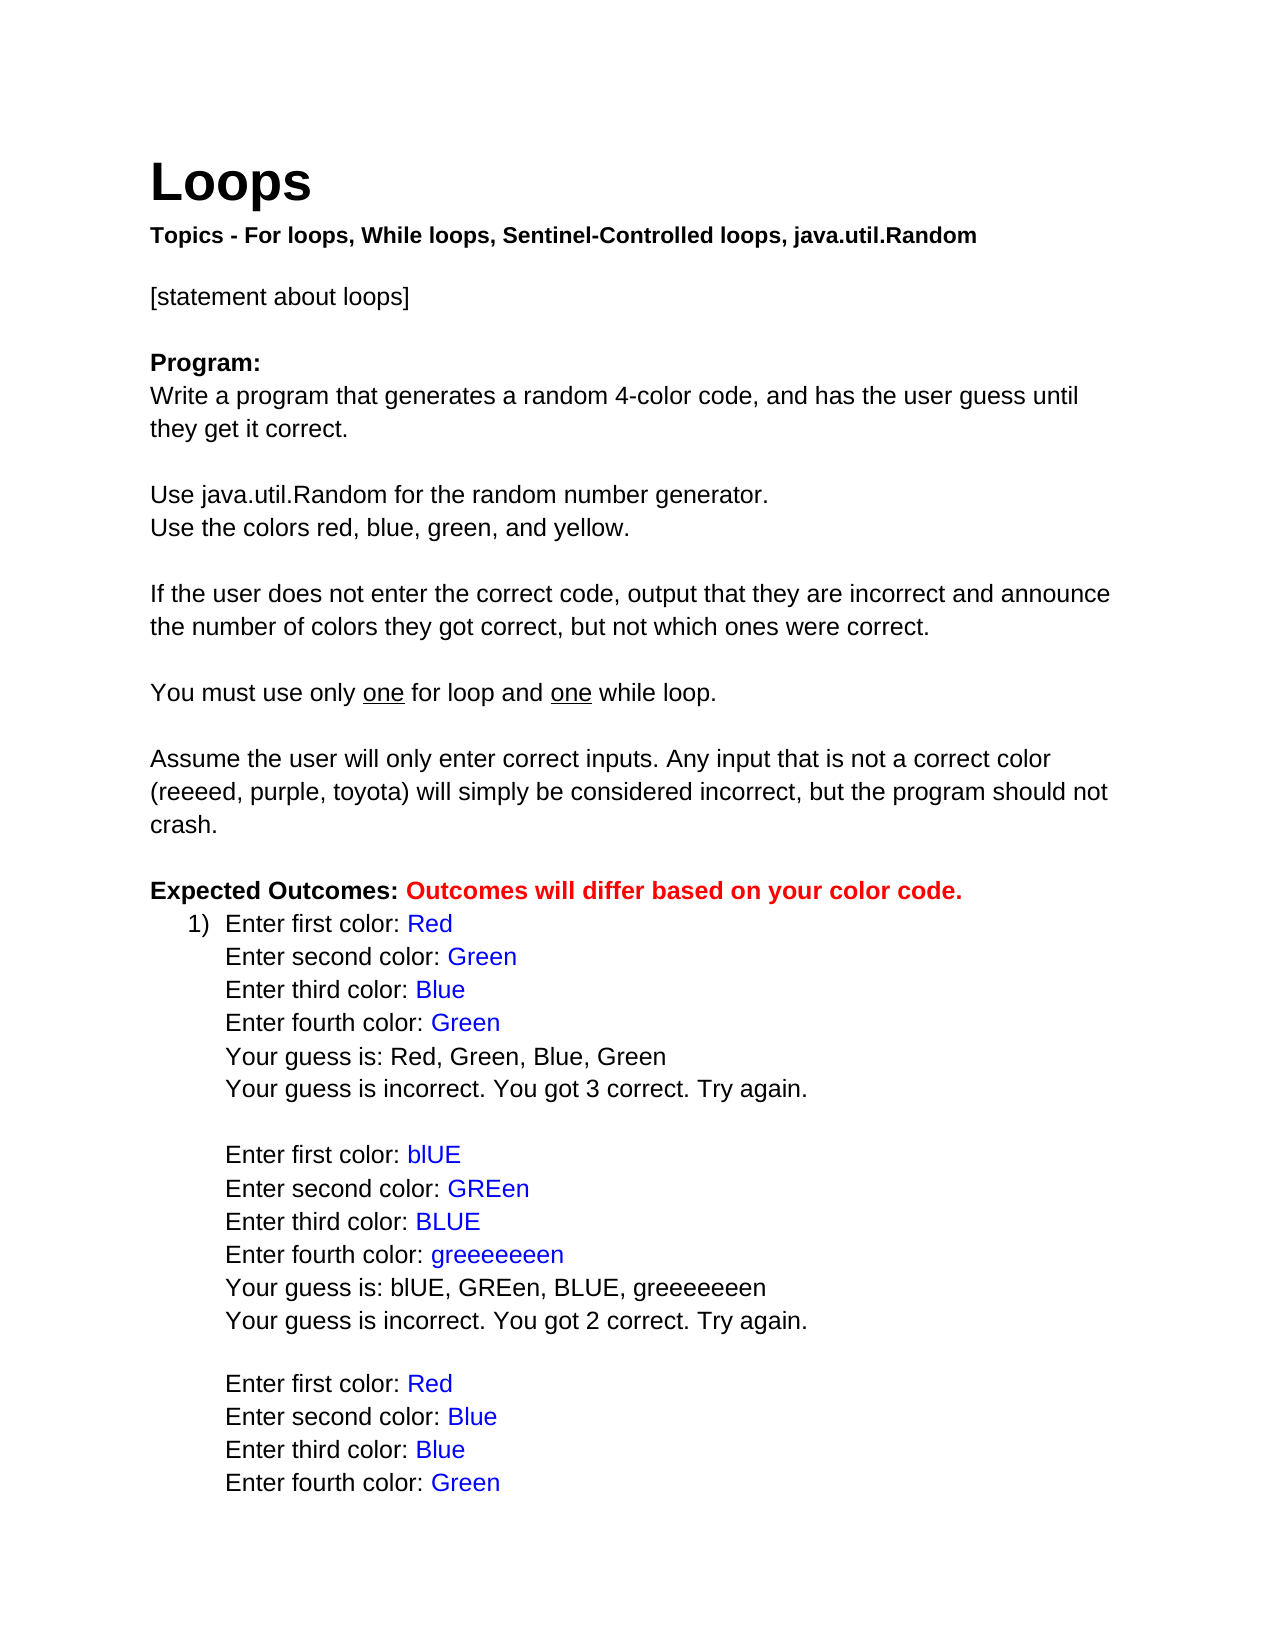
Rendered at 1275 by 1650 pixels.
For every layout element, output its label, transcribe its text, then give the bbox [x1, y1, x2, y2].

text Program: [150, 348, 1125, 377]
text Enter third color: BLUE [150, 1207, 1125, 1235]
list Enter first color: Red [187, 909, 1125, 938]
text [statement about loops] [150, 282, 1125, 311]
text Loops [150, 150, 1125, 212]
text Use java.util.Random for the random number generator. [150, 480, 1125, 509]
text If the user does not enter the correct code, output that they are incorrect and announce the number of colors they got correct, but not which ones were correct. [150, 579, 1125, 641]
text Enter second color: Green [150, 942, 1125, 971]
text Enter second color: Blue [150, 1402, 1125, 1431]
text Enter third color: Blue [150, 975, 1125, 1004]
text Your guess is incorrect. You got 2 correct. Try again. [150, 1306, 1125, 1334]
text Your guess is: blUE, GREen, BLUE, greeeeeeen [150, 1273, 1125, 1301]
text Assume the user will only enter correct inputs. Any input that is not a correct color (reeeed, purple, toyota) will simply be considered incorrect, but the program should not crash. [150, 744, 1125, 839]
text Topics - For loops, While loops, Sentinel-Controlled loops, java.util.Random [150, 222, 1125, 248]
text You must use only one for loop and one while loop. [150, 678, 1125, 707]
text Expected Outcomes: Outcomes will differ based on your color code. [150, 876, 1125, 905]
text Enter first color: Red [150, 1369, 1125, 1398]
text Enter fourth color: Green [150, 1468, 1125, 1497]
text Enter fourth color: greeeeeeen [150, 1239, 1125, 1268]
text Your guess is: Red, Green, Blue, Green [150, 1041, 1125, 1070]
text Write a program that generates a random 4-color code, and has the user guess until they get it correct. [150, 381, 1125, 443]
text Enter first color: blUE [150, 1141, 1125, 1169]
text Enter fourth color: Green [150, 1008, 1125, 1037]
text Enter third color: Blue [150, 1435, 1125, 1464]
text Enter second color: GREen [150, 1173, 1125, 1202]
text Your guess is incorrect. You got 3 correct. Try again. [150, 1074, 1125, 1103]
text Use the colors red, blue, green, and yellow. [150, 513, 1125, 542]
